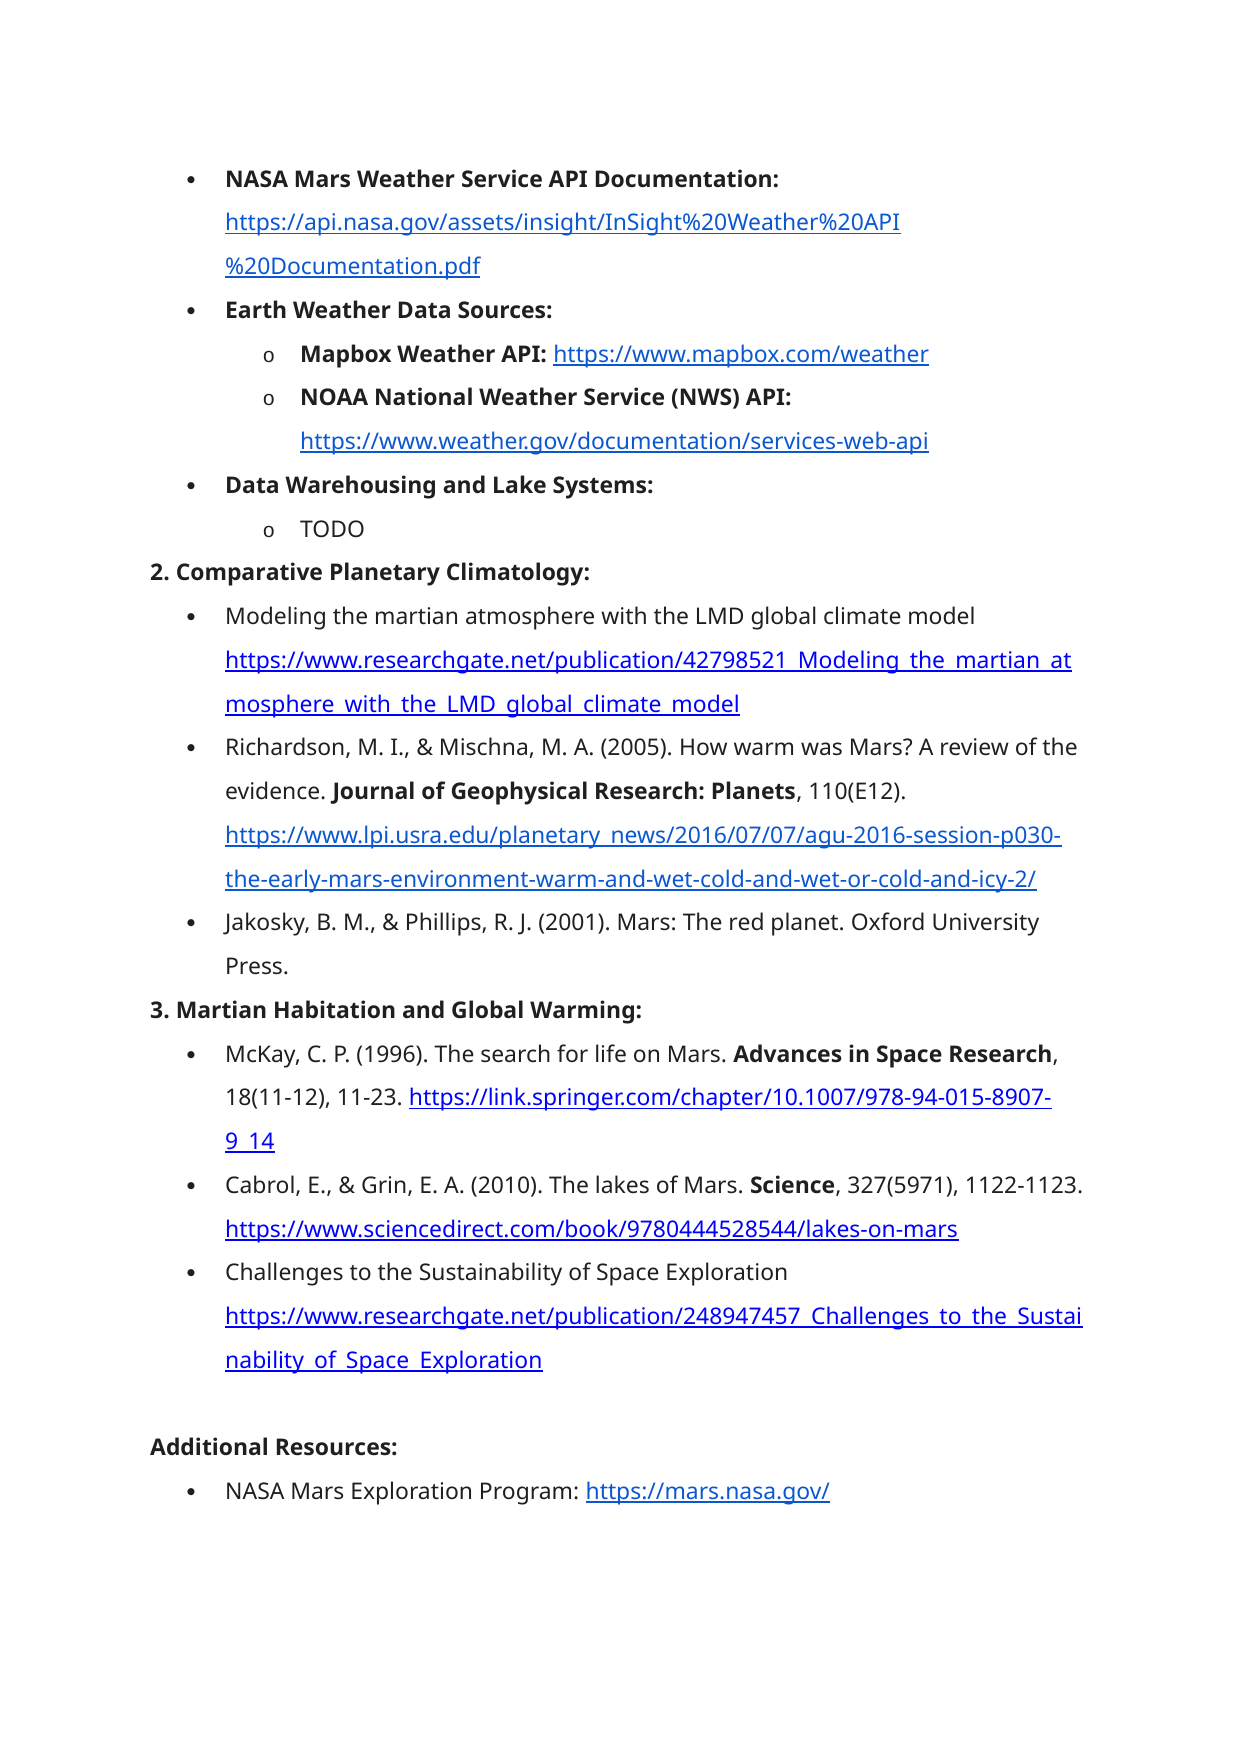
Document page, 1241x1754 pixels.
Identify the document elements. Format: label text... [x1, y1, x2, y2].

list Cabrol, E., & Grin, E. A. (2010). The lakes of Mars. Science, 327(5971), 1122-1123. https://www.sciencedirect.com/book/9780444528544/lakes-on-mars [187, 1156, 1090, 1244]
list Jakosky, B. M., & Phillips, R. J. (2001). Mars: The red planet. Oxford University Press. [187, 894, 1090, 981]
list Data Warehousing and Lake Systems: [187, 456, 1090, 500]
list Earth Weather Data Sources: [187, 281, 1090, 325]
text Additional Resources: [150, 1419, 1090, 1462]
text 2. Comparative Planetary Climatology: [150, 544, 1090, 587]
list NOAA National Weather Service (NWS) API: https://www.weather.gov/documentation/services-web-api [262, 369, 1090, 456]
list Mapbox Weather API: https://www.mapbox.com/weather [262, 325, 1090, 369]
list McKay, C. P. (1996). The search for life on Mars. Advances in Space Research, 18(11-12), 11-23. https://link.springer.com/chapter/10.1007/978-94-015-8907-9_14 [187, 1025, 1090, 1156]
list NASA Mars Weather Service API Documentation: https://api.nasa.gov/assets/insight/InSight%20Weather%20API%20Documentation.pdf [187, 150, 1090, 281]
list TODO [262, 500, 1090, 544]
list NASA Mars Exploration Program: https://mars.nasa.gov/ [187, 1462, 1090, 1506]
list Richardson, M. I., & Mischna, M. A. (2005). How warm was Mars? A review of the evidence. Journal of Geophysical Research: Planets, 110(E12). https://www.lpi.usra.edu/planetary_news/2016/07/07/agu-2016-session-p030-the-early-mars-environment-warm-and-wet-cold-and-wet-or-cold-and-icy-2/ [187, 719, 1090, 894]
text 3. Martian Habitation and Global Warming: [150, 981, 1090, 1025]
list Modeling the martian atmosphere with the LMD global climate model https://www.researchgate.net/publication/42798521_Modeling_the_martian_atmosphere_with_the_LMD_global_climate_model [187, 587, 1090, 719]
list Challenges to the Sustainability of Space Exploration https://www.researchgate.net/publication/248947457_Challenges_to_the_Sustainability_of_Space_Exploration [187, 1244, 1090, 1375]
